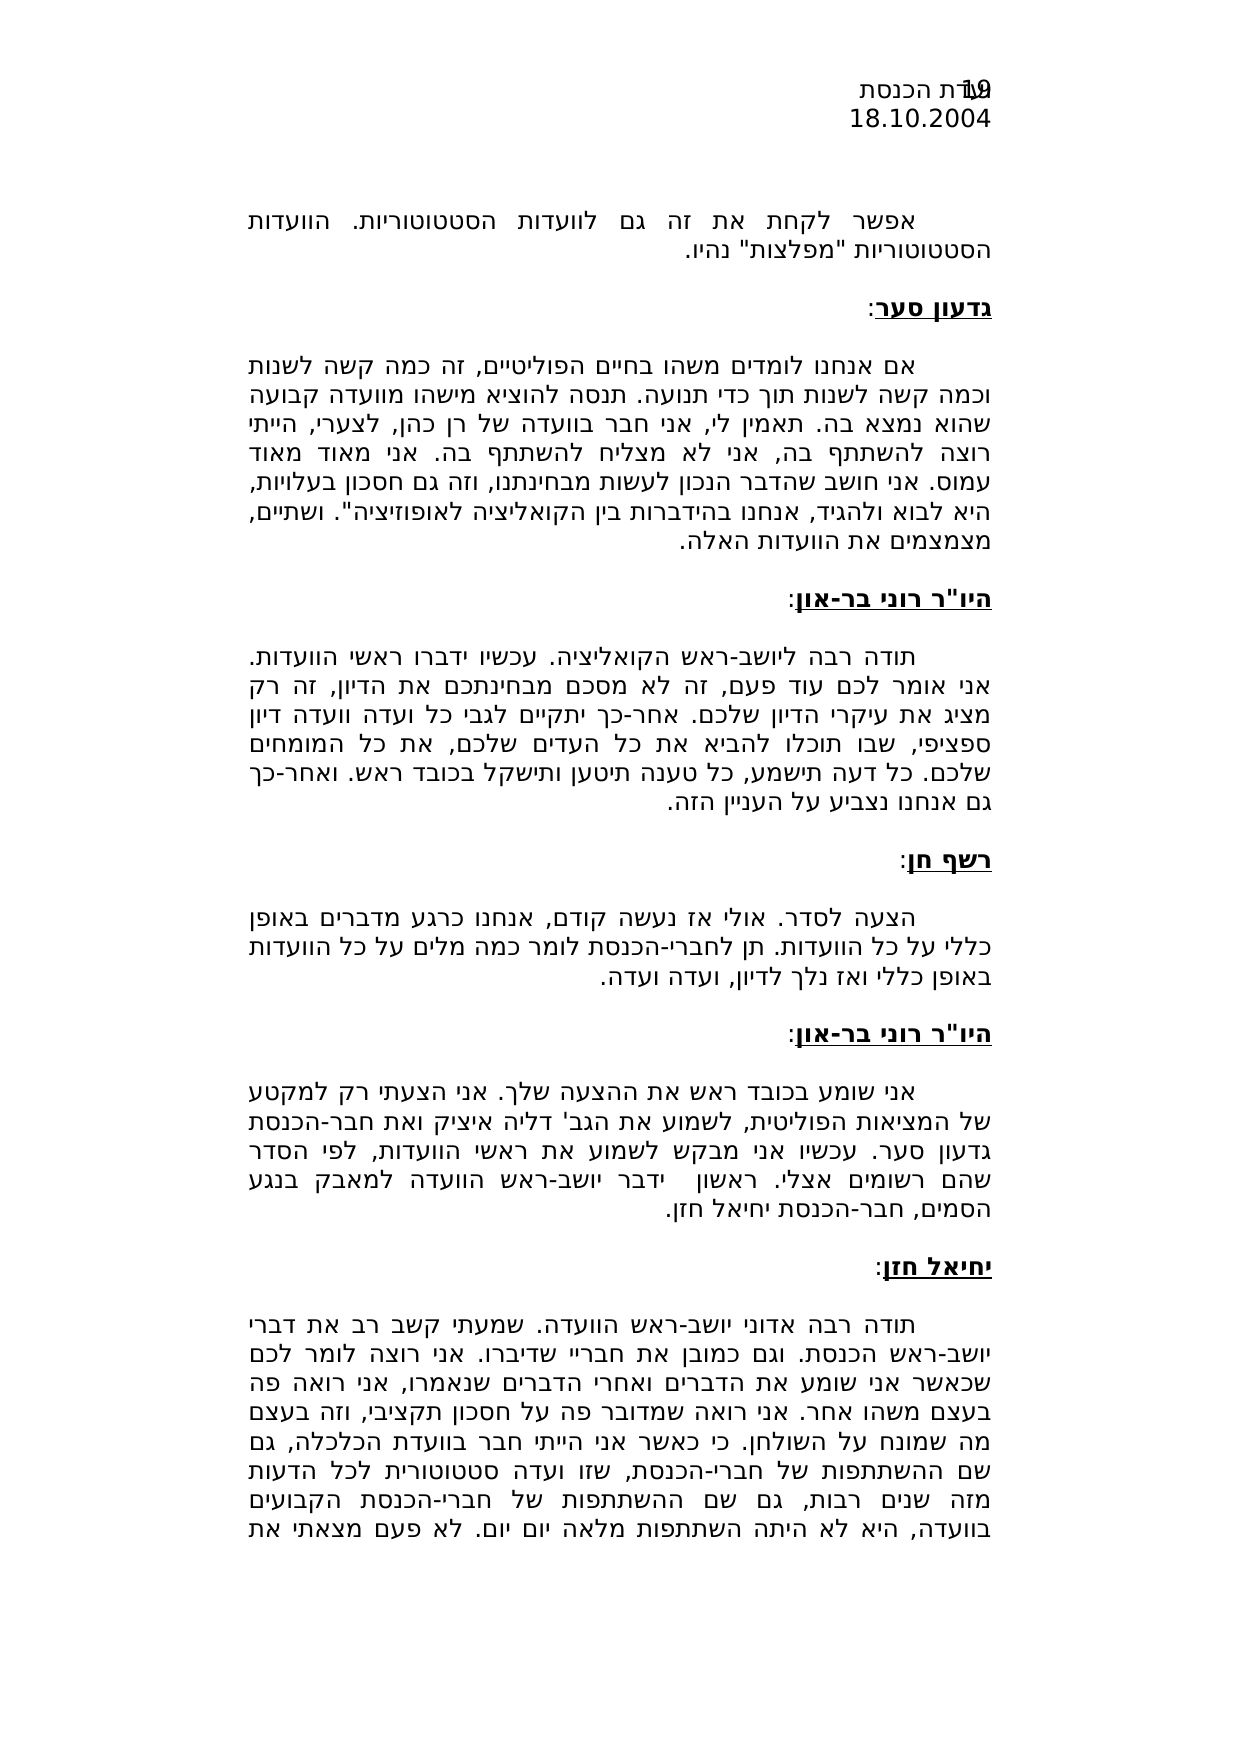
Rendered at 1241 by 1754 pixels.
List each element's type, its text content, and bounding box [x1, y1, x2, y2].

text היו"ר רוני בר-און: [248, 584, 992, 613]
text תודה רבה ליושב-ראש הקואליציה. עכשיו ידברו ראשי הוועדות. אני אומר לכם עוד פעם, זה לא מסכם מבחינתכם את הדיון, זה רק מציג את עיקרי הדיון שלכם. אחר-כך יתקיים לגבי כל ועדה וועדה דיון ספציפי, שבו תוכלו להביא את כל העדים שלכם, את כל המומחים שלכם. כל דעה תישמע, כל טענה תיטען ותישקל בכובד ראש. ואחר-כך גם אנחנו נצביע על העניין הזה. [248, 642, 992, 817]
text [248, 1310, 992, 1543]
text הצעה לסדר. אולי אז נעשה קודם, אנחנו כרגע מדברים באופן כללי על כל הוועדות. תן לחברי-הכנסת לומר כמה מלים על כל הוועדות באופן כללי ואז נלך לדיון, ועדה ועדה. [248, 903, 992, 991]
text אם אנחנו לומדים משהו בחיים הפוליטיים, זה כמה קשה לשנות וכמה קשה לשנות תוך כדי תנועה. תנסה להוציא מישהו מוועדה קבועה שהוא נמצא בה. תאמין לי, אני חבר בוועדה של רן כהן, לצערי, הייתי רוצה להשתתף בה, אני לא מצליח להשתתף בה. אני מאוד מאוד עמוס. אני חושב שהדבר הנכון לעשות מבחינתנו, וזה גם חסכון בעלויות, היא לבוא ולהגיד, אנחנו בהידברות בין הקואליציה לאופוזיציה". ושתיים, מצמצמים את הוועדות האלה. [248, 351, 992, 555]
text אני שומע בכובד ראש את ההצעה שלך. אני הצעתי רק למקטע של המציאות הפוליטית, לשמוע את הגב' דליה איציק ואת חבר-הכנסת גדעון סער. עכשיו אני מבקש לשמוע את ראשי הוועדות, לפי הסדר שהם רשומים אצלי. ראשון ידבר יושב-ראש הוועדה למאבק בנגע הסמים, חבר-הכנסת יחיאל חזן. [248, 1078, 992, 1223]
text גדעון סער: [248, 293, 992, 322]
text היו"ר רוני בר-און: [248, 1020, 992, 1049]
text יחיאל חזן: [248, 1252, 992, 1281]
text אפשר לקחת את זה גם לוועדות הסטטוטוריות. הוועדות הסטטוטוריות "מפלצות" נהיו. [248, 206, 992, 264]
text רשף חן: [248, 846, 992, 875]
